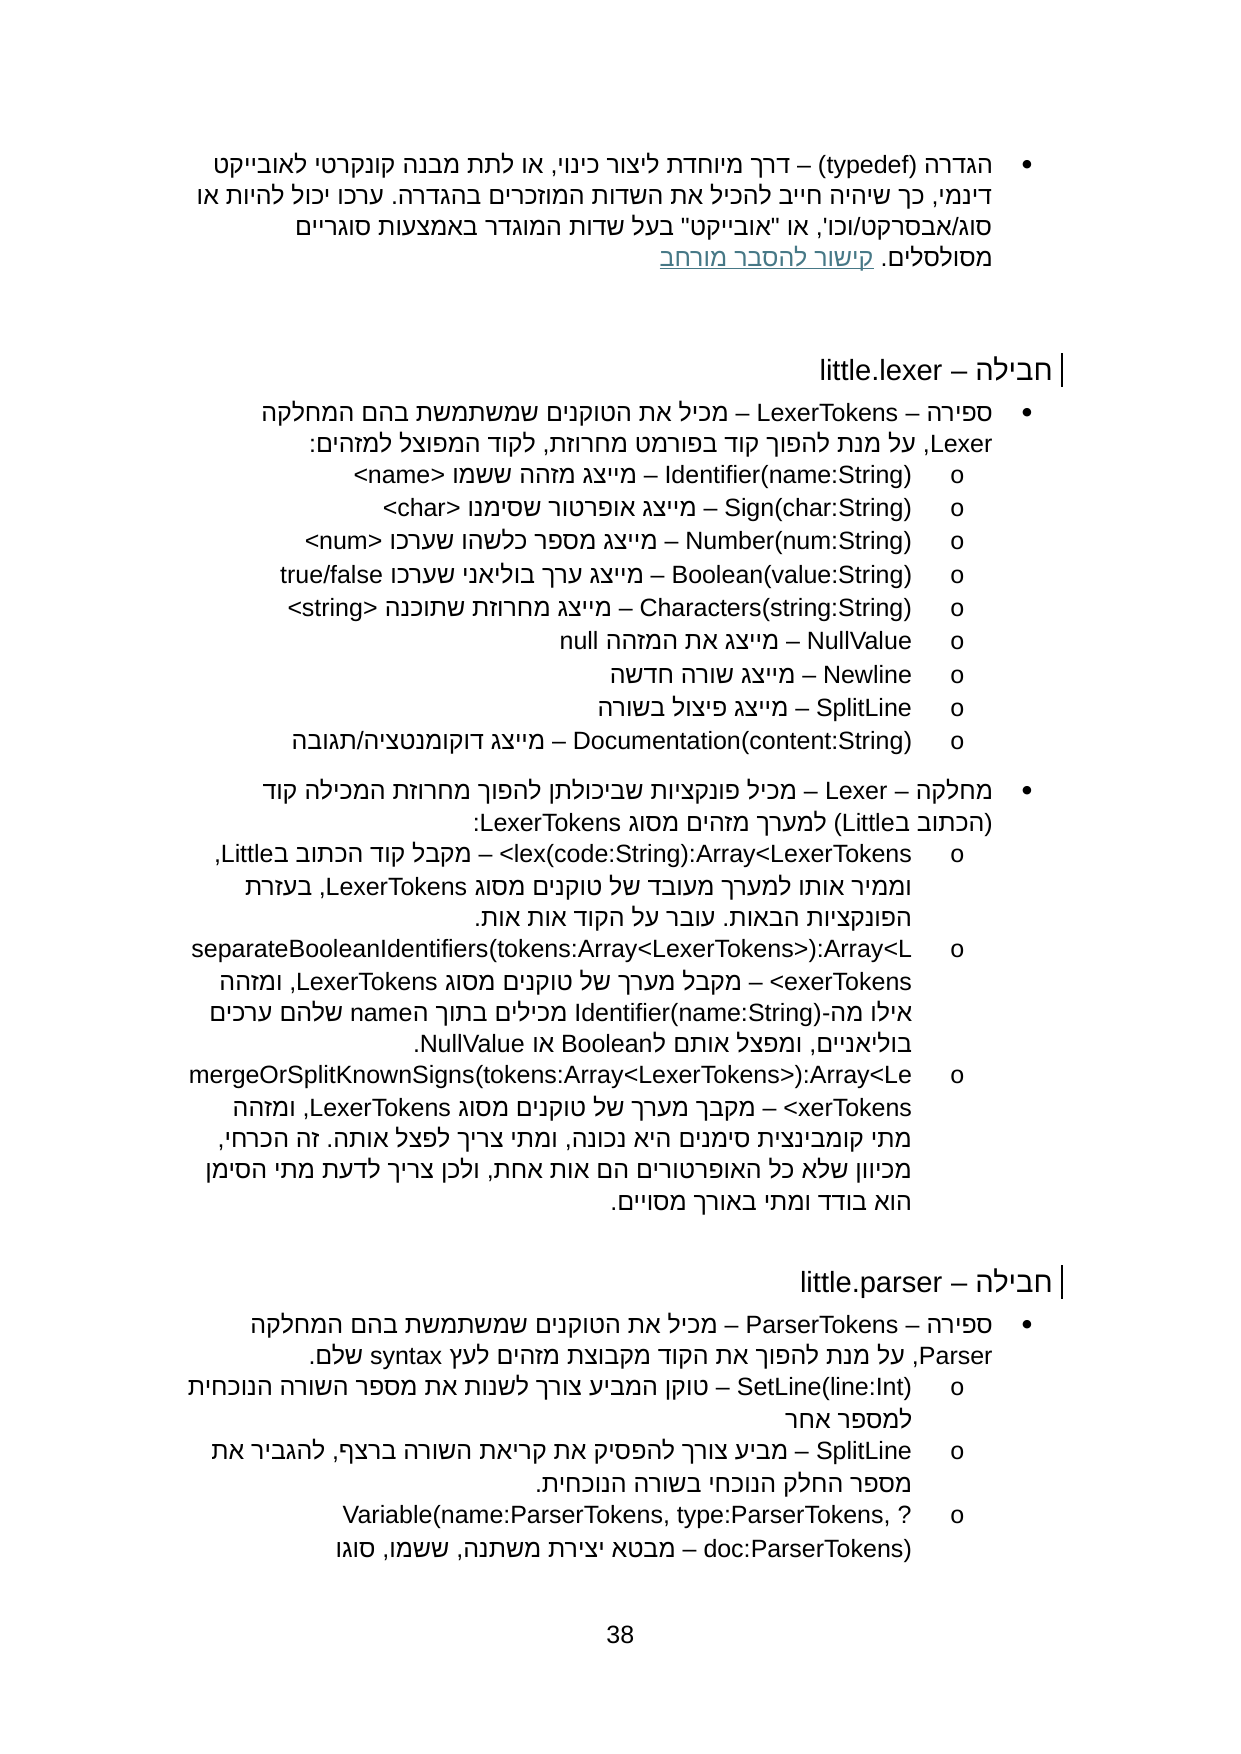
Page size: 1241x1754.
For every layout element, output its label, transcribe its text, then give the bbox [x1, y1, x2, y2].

list lex(code:String):Array<LexerTokens> – מקבל קוד הכתוב בLittle, וממיר אותו למערך מעובד של טוקנים מסוג LexerTokens, בעזרת הפונקציות הבאות. עובר על הקוד אות אות. [187, 838, 949, 932]
list הגדרה (typedef) – דרך מיוחדת ליצור כינוי, או לתת מבנה קונקרטי לאובייקט דינמי, כך שיהיה חייב להכיל את השדות המוזכרים בהגדרה. ערכו יכול להיות או סוג/אבסרקט/וכו', או "אובייקט" בעל שדות המוגדר באמצעות סוגריים מסולסלים. קישור להסבר מורחב [187, 150, 1023, 272]
list mergeOrSplitKnownSigns(tokens:Array<LexerTokens>):Array<LexerTokens> – מקבך מערך של טוקנים מסוג LexerTokens, ומזהה מתי קומבינצית סימנים היא נכונה, ומתי צריך לפצל אותה. זה הכרחי, מכיוון שלא כל האופרטורים הם אות אחת, ולכן צריך לדעת מתי הסימן הוא בודד ומתי באורך מסויים. [187, 1060, 949, 1215]
list Boolean(value:String) – מייצג ערך בוליאני שערכו true/false [187, 560, 949, 591]
subtitle חבילה – little.lexer [187, 353, 1061, 387]
list SplitLine – מייצג פיצול בשורה [187, 693, 949, 724]
list Newline – מייצג שורה חדשה [187, 660, 949, 691]
list SplitLine – מביע צורך להפסיק את קריאת השורה ברצף, להגביר את מספר החלק הנוכחי בשורה הנוכחית. [187, 1436, 949, 1498]
list Characters(string:String) – מייצג מחרוזת שתוכנה <string> [187, 593, 949, 624]
list Identifier(name:String) – מייצג מזהה ששמו <name> [187, 460, 949, 491]
subtitle חבילה – little.parser [187, 1265, 1061, 1299]
list ספירה – LexerTokens – מכיל את הטוקנים שמשתמשת בהם המחלקה Lexer, על מנת להפוך קוד בפורמט מחרוזת, לקוד המפוצל למזהים: [187, 397, 1023, 457]
list Documentation(content:String) – מייצג דוקומנטציה/תגובה [187, 726, 949, 757]
list NullValue – מייצג את המזהה null [187, 626, 949, 657]
list ספירה – ParserTokens – מכיל את הטוקנים שמשתמשת בהם המחלקה Parser, על מנת להפוך את הקוד מקבוצת מזהים לעץ syntax שלם. [187, 1310, 1023, 1370]
list separateBooleanIdentifiers(tokens:Array<LexerTokens>):Array<LexerTokens> – מקבל מערך של טוקנים מסוג LexerTokens, ומזהה אילו מה-Identifier(name:String) מכילים בתוך הname שלהם ערכים בוליאניים, ומפצל אותם לBoolean או NullValue. [187, 934, 949, 1058]
list מחלקה – Lexer – מכיל פונקציות שביכולתן להפוך מחרוזת המכילה קוד (הכתוב בLittle) למערך מזהים מסוג LexerTokens: [187, 776, 1023, 836]
list Sign(char:String) – מייצג אופרטור שסימנו <char> [187, 493, 949, 524]
list SetLine(line:Int) – טוקן המביע צורך לשנות את מספר השורה הנוכחית למספר אחר [187, 1372, 949, 1434]
list Number(num:String) – מייצג מספר כלשהו שערכו <num> [187, 526, 949, 557]
